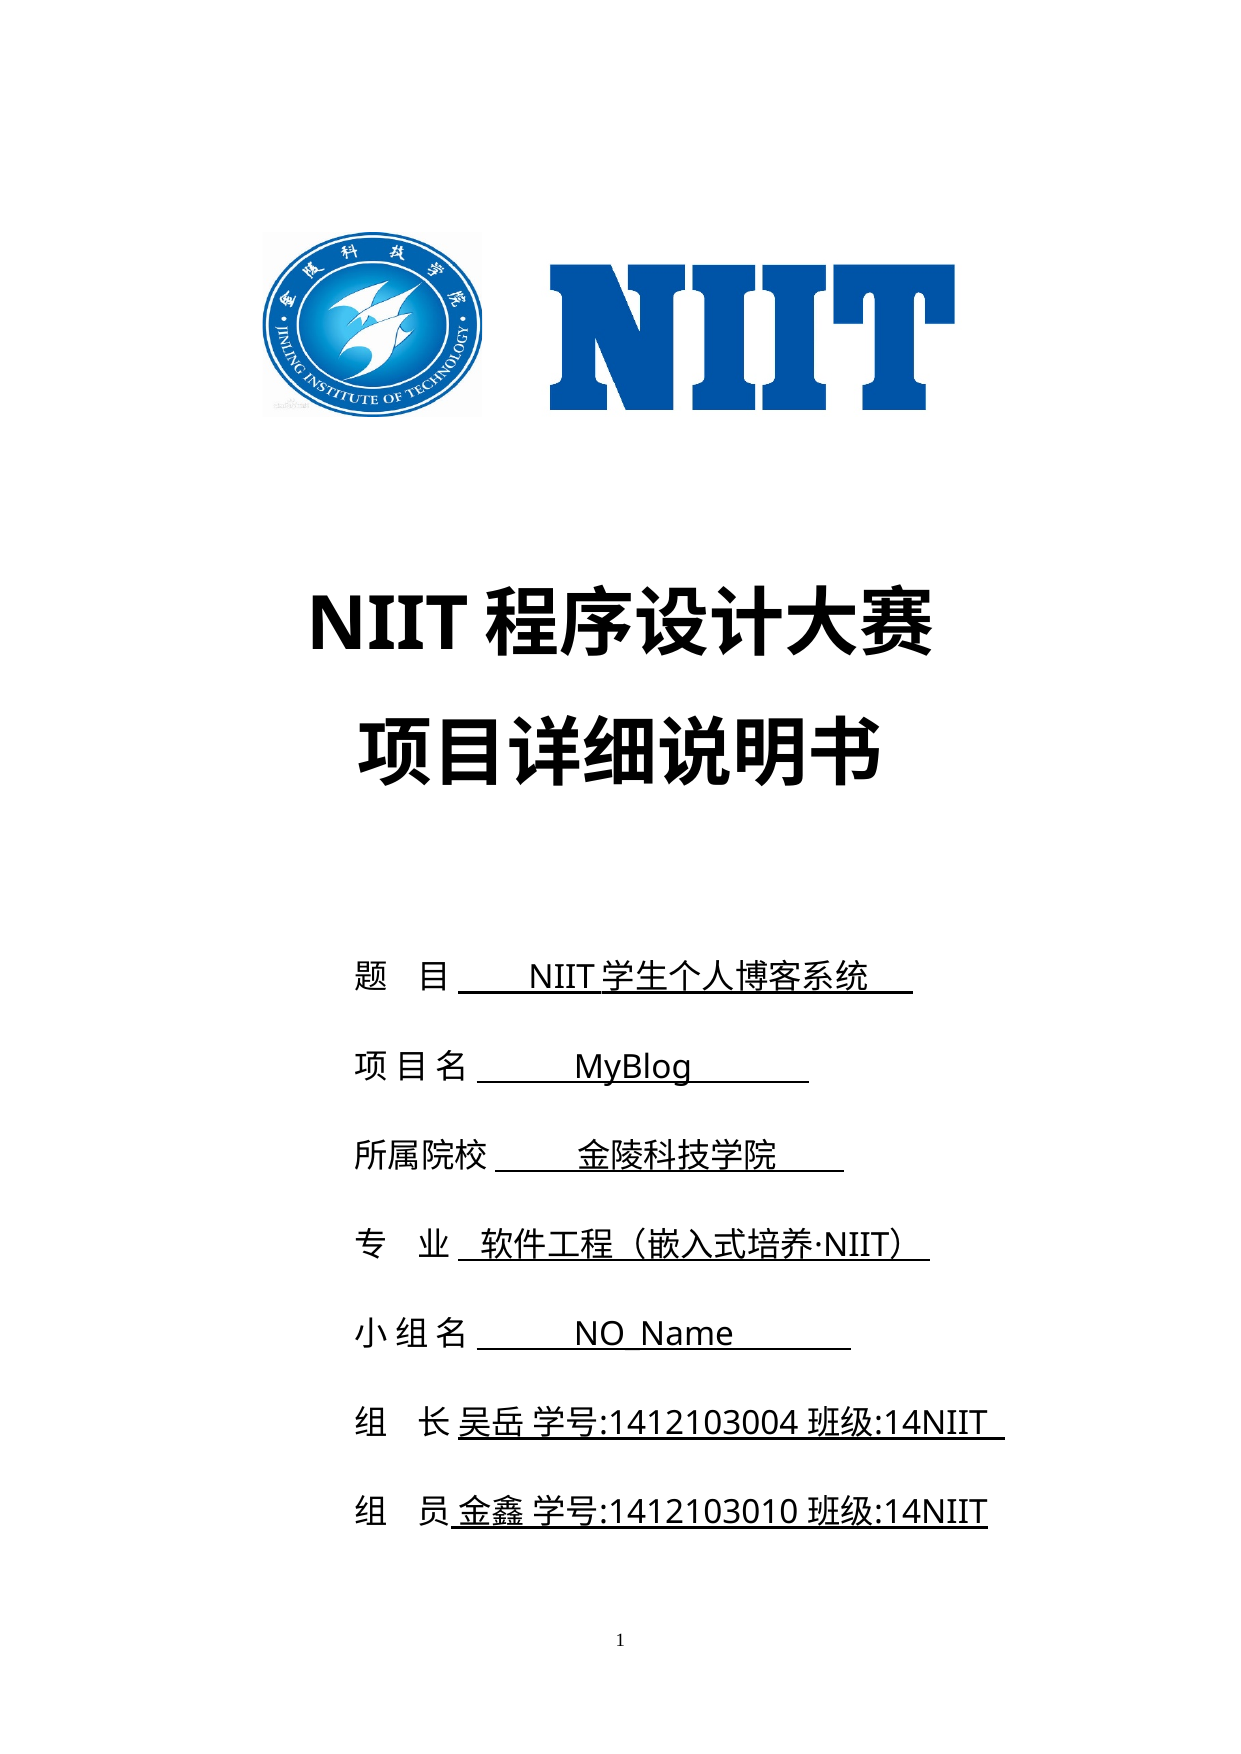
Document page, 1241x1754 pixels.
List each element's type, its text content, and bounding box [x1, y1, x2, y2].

text 专 业 软件工程（嵌入式培养·NIIT） [187, 1209, 1053, 1274]
text 题 目 NIIT学生个人博客系统 [187, 942, 1053, 1007]
picture [262, 232, 483, 417]
text 项目详细说明书 [187, 682, 1053, 812]
text 所属院校 金陵科技学院 [187, 1120, 1053, 1185]
text 项 目 名 MyBlog [187, 1031, 1053, 1096]
text 组 员 金鑫 学号:1412103010 班级:14NIIT [187, 1477, 1053, 1542]
text NIIT程序设计大赛 [187, 552, 1053, 682]
picture [540, 253, 963, 417]
text 小 组 名 NO_Name [187, 1298, 1053, 1363]
text 组 长 吴岳 学号:1412103004 班级:14NIIT [187, 1388, 1053, 1453]
